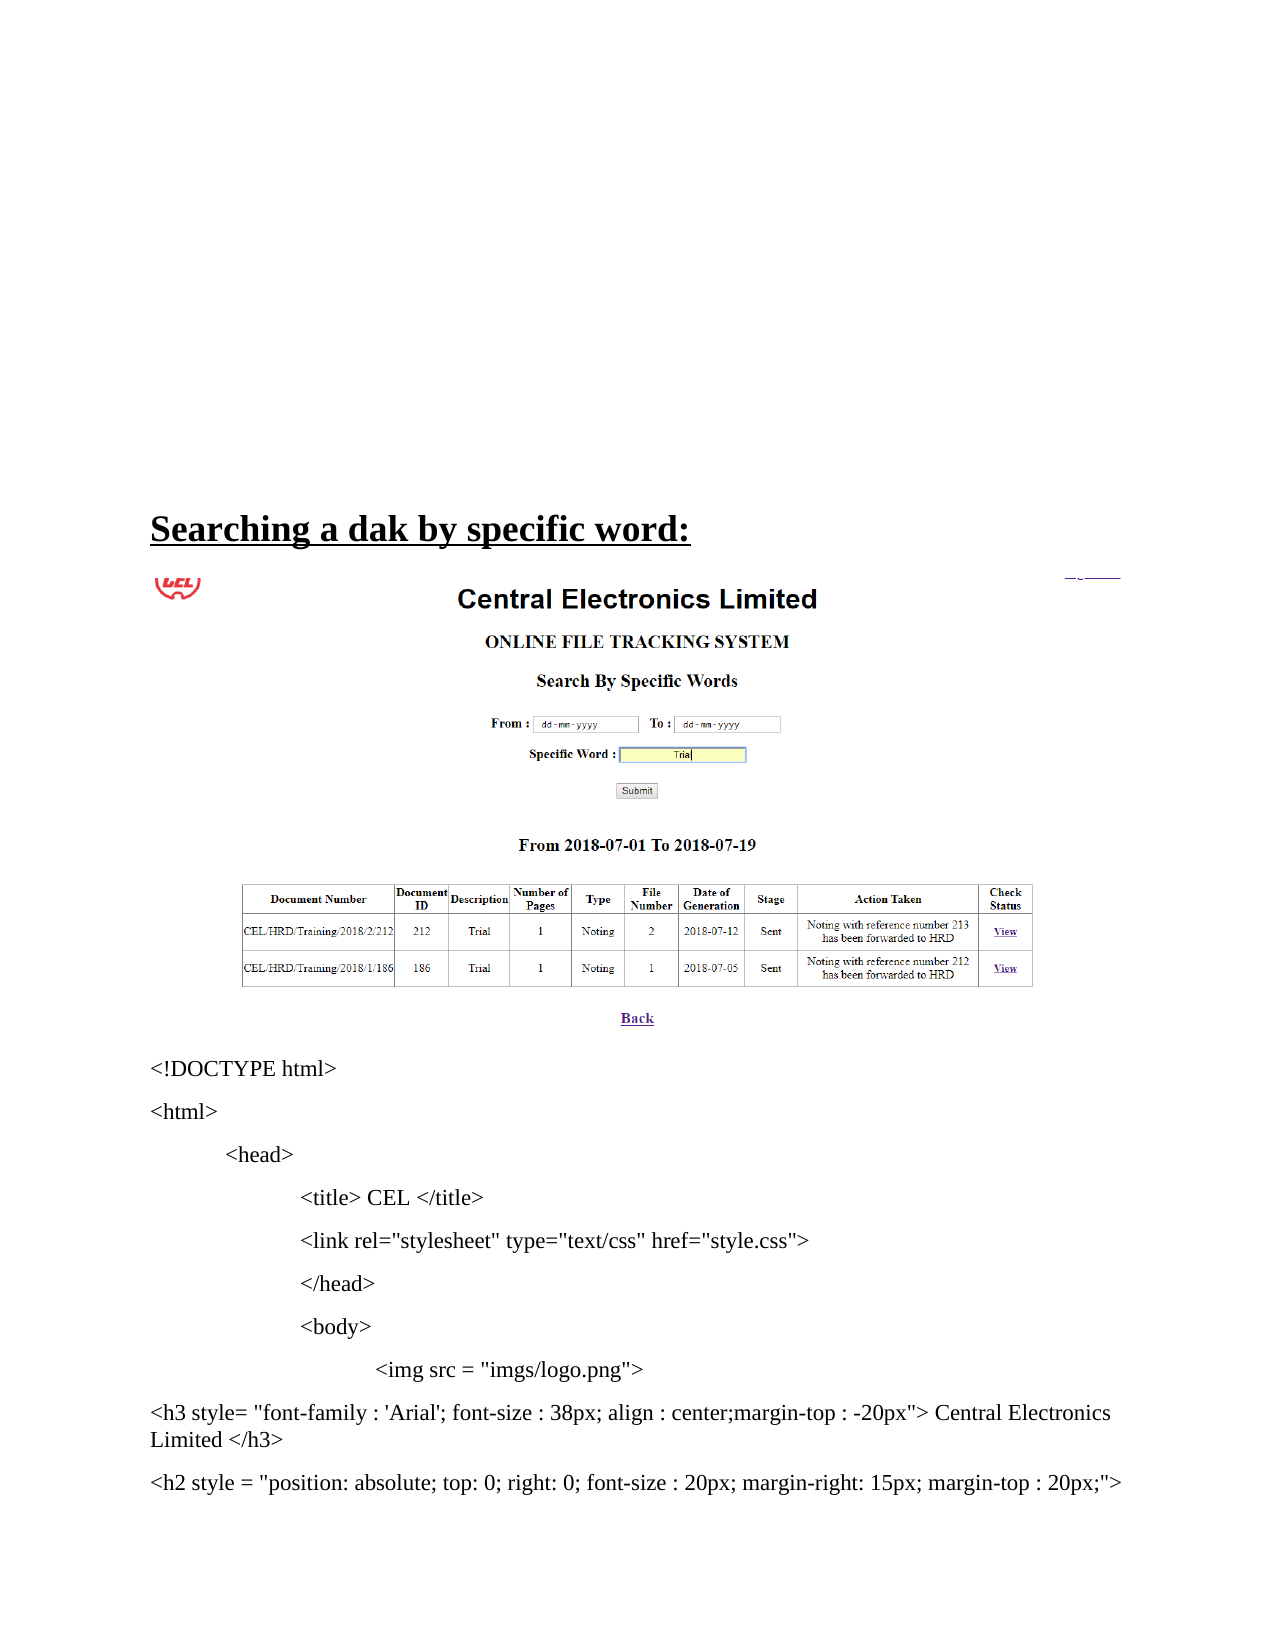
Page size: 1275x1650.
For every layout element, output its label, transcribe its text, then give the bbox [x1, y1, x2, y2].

text <html> [150, 1098, 1125, 1125]
text <img src = "imgs/logo.png"> [150, 1356, 1125, 1383]
subtitle Searching a dak by specific word: [150, 507, 1125, 550]
text <!DOCTYPE html> [150, 1055, 1125, 1082]
picture [150, 578, 1125, 1039]
text <link rel="stylesheet" type="text/css" href="style.css"> [150, 1227, 1125, 1254]
text <body> [150, 1313, 1125, 1340]
text <head> [150, 1141, 1125, 1168]
text </head> [150, 1270, 1125, 1297]
text <h3 style= "font-family : 'Arial'; font-size : 38px; align : center;margin-top : -20px"> Central Electronics Limited </h3> [150, 1399, 1125, 1452]
text <h2 style = "position: absolute; top: 0; right: 0; font-size : 20px; margin-right: 15px; margin-top : 20px;"> [150, 1469, 1125, 1495]
text <title> CEL </title> [150, 1184, 1125, 1211]
